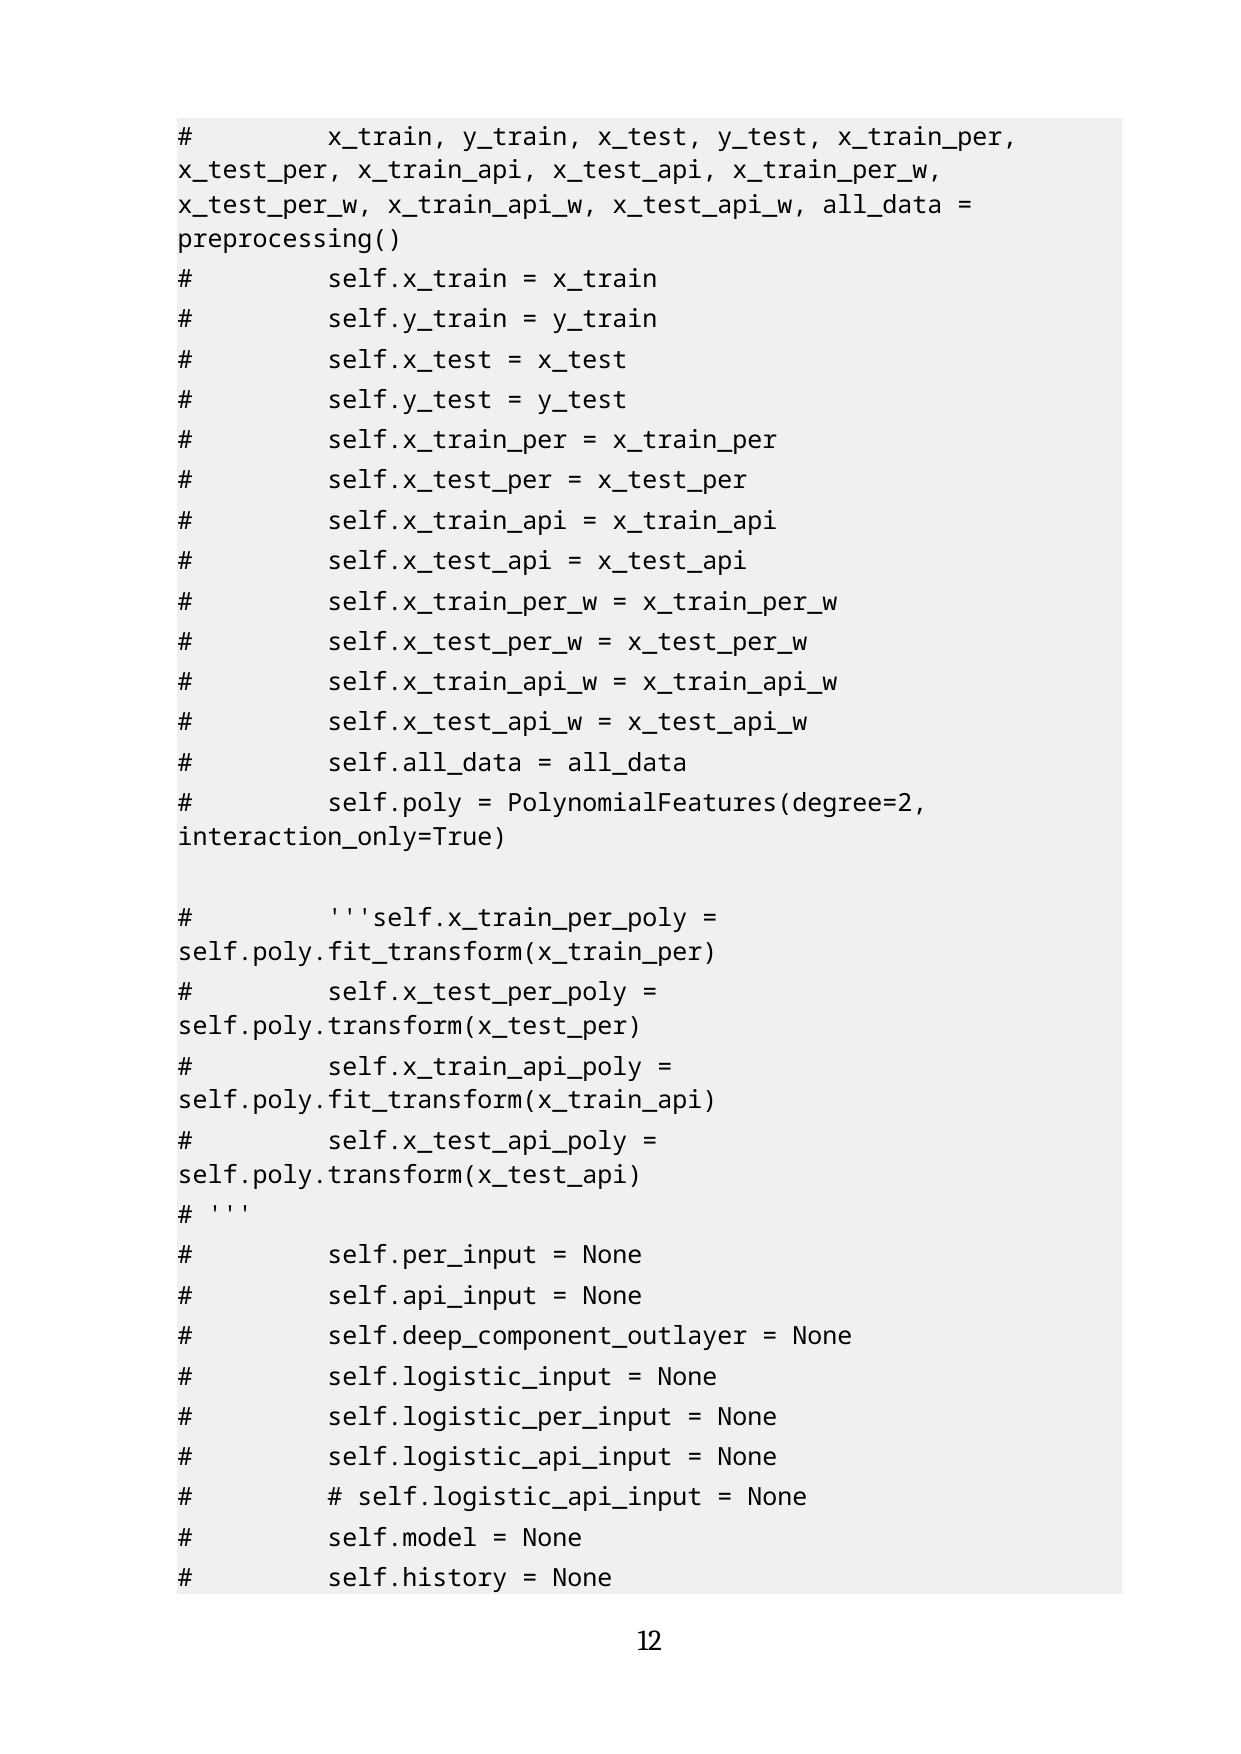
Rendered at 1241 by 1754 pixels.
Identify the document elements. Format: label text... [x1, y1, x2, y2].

text # self.history = None [177, 1560, 1122, 1594]
text # self.y_train = y_train [177, 301, 1122, 335]
text # # self.logistic_api_input = None [177, 1479, 1122, 1513]
text # self.x_train = x_train [177, 261, 1122, 295]
text # self.x_train_per_w = x_train_per_w [177, 583, 1122, 617]
text # self.x_test_per = x_test_per [177, 462, 1122, 496]
text # self.poly = PolynomialFeatures(degree=2, interaction_only=True) [177, 785, 1122, 853]
text # self.y_test = y_test [177, 382, 1122, 416]
text # self.deep_component_outlayer = None [177, 1318, 1122, 1352]
text # self.per_input = None [177, 1237, 1122, 1271]
text # self.x_train_api = x_train_api [177, 502, 1122, 537]
text # self.x_test_api_poly = self.poly.transform(x_test_api) [177, 1122, 1122, 1191]
text # self.logistic_per_input = None [177, 1398, 1122, 1432]
text # self.x_test_per_w = x_test_per_w [177, 623, 1122, 657]
text # self.x_test_api_w = x_test_api_w [177, 704, 1122, 738]
text # self.logistic_input = None [177, 1358, 1122, 1392]
text # self.x_train_api_poly = self.poly.fit_transform(x_train_api) [177, 1048, 1122, 1116]
text # self.x_train_api_w = x_train_api_w [177, 664, 1122, 698]
text # self.api_input = None [177, 1277, 1122, 1312]
text # self.x_test_per_poly = self.poly.transform(x_test_per) [177, 974, 1122, 1042]
text # self.x_test = x_test [177, 341, 1122, 375]
text # self.logistic_api_input = None [177, 1439, 1122, 1473]
text # ''' [177, 1197, 1122, 1231]
text # self.all_data = all_data [177, 744, 1122, 778]
text # self.x_train_per = x_train_per [177, 422, 1122, 456]
text # self.x_test_api = x_test_api [177, 543, 1122, 577]
text # x_train, y_train, x_test, y_test, x_train_per, x_test_per, x_train_api, x_test_api, x_train_per_w, x_test_per_w, x_train_api_w, x_test_api_w, all_data = preprocessing() [177, 118, 1122, 254]
text # '''self.x_train_per_poly = self.poly.fit_transform(x_train_per) [177, 899, 1122, 967]
text # self.model = None [177, 1519, 1122, 1553]
